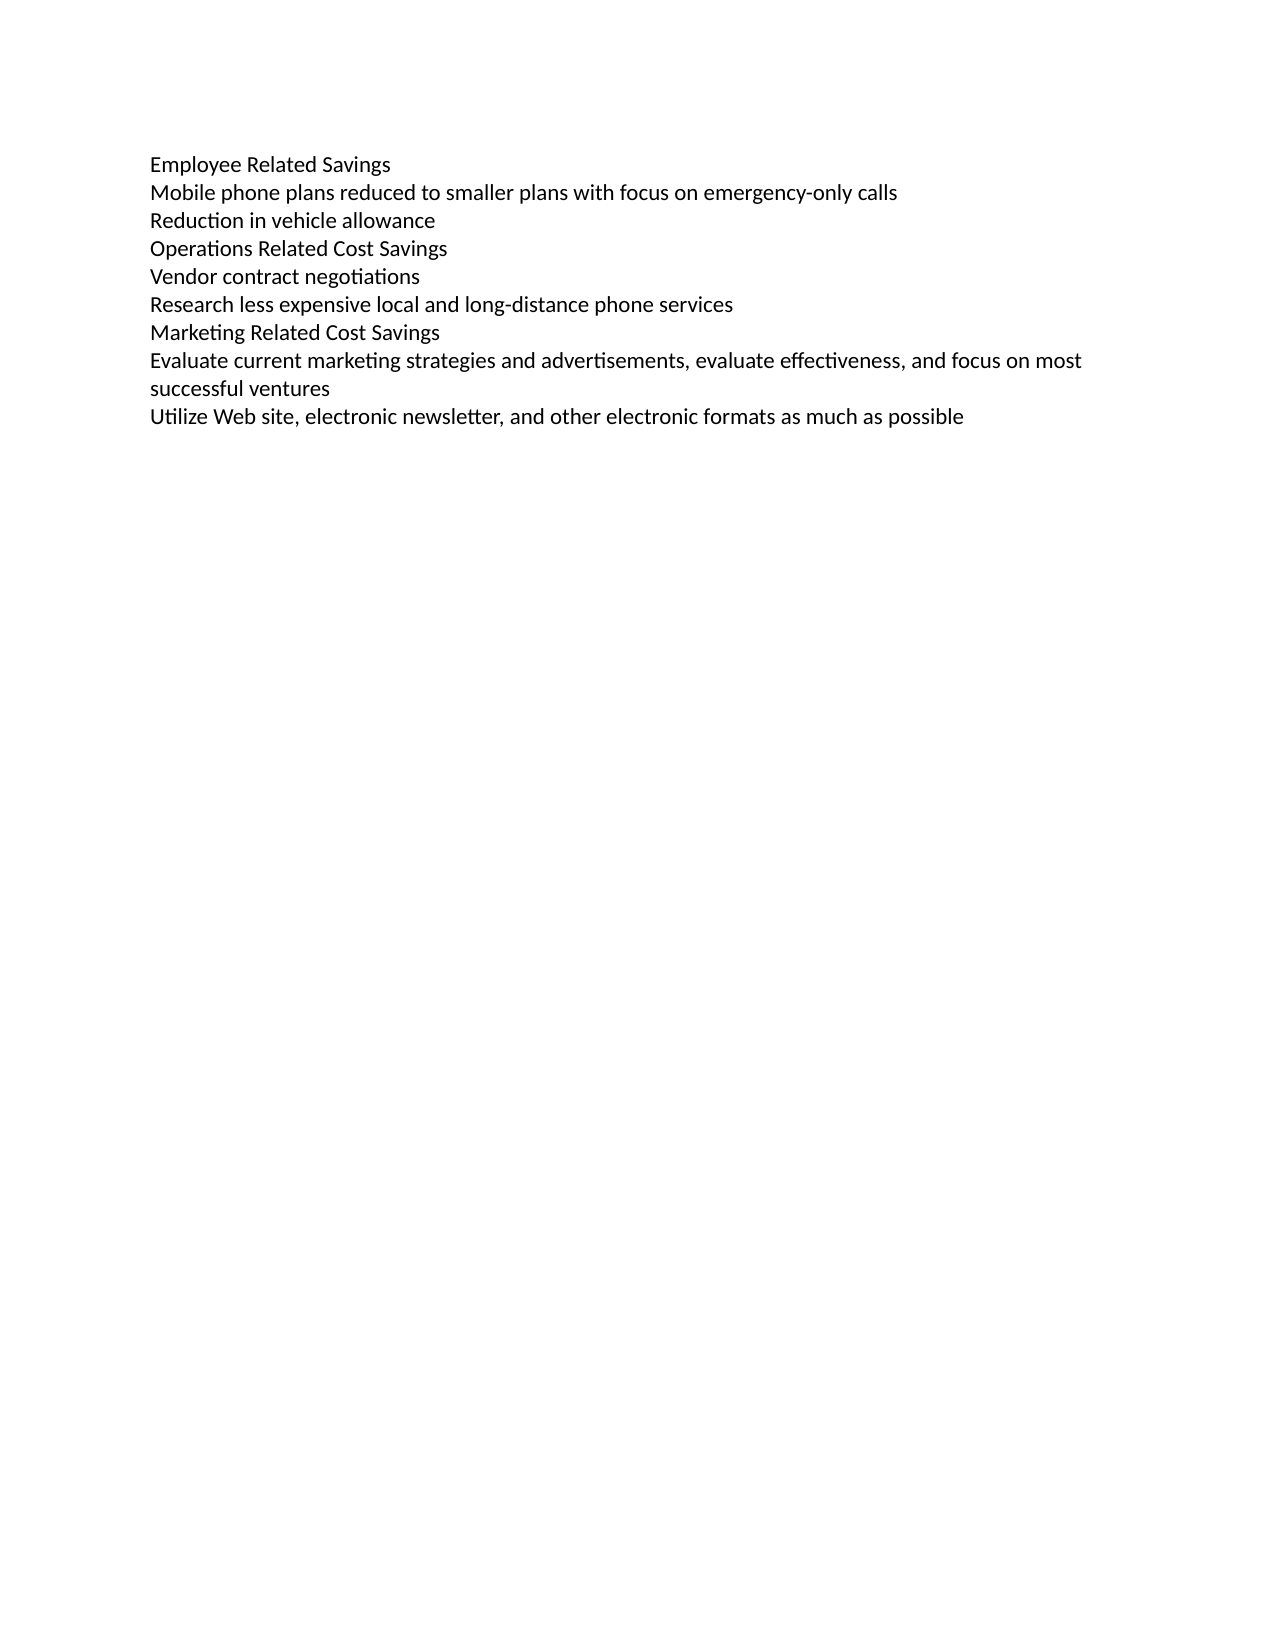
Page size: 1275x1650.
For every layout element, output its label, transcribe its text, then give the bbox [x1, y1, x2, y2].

text Employee Related Savings [150, 150, 1125, 178]
text Research less expensive local and long-distance phone services [150, 290, 1125, 318]
text Reduction in vehicle allowance [150, 206, 1125, 234]
text Marketing Related Cost Savings [150, 318, 1125, 346]
text Utilize Web site, electronic newsletter, and other electronic formats as much as possible [150, 402, 1125, 430]
text Mobile phone plans reduced to smaller plans with focus on emergency-only calls [150, 178, 1125, 206]
text Operations Related Cost Savings [150, 234, 1125, 262]
text Evaluate current marketing strategies and advertisements, evaluate effectiveness, and focus on most successful ventures [150, 346, 1125, 402]
text Vendor contract negotiations [150, 262, 1125, 290]
